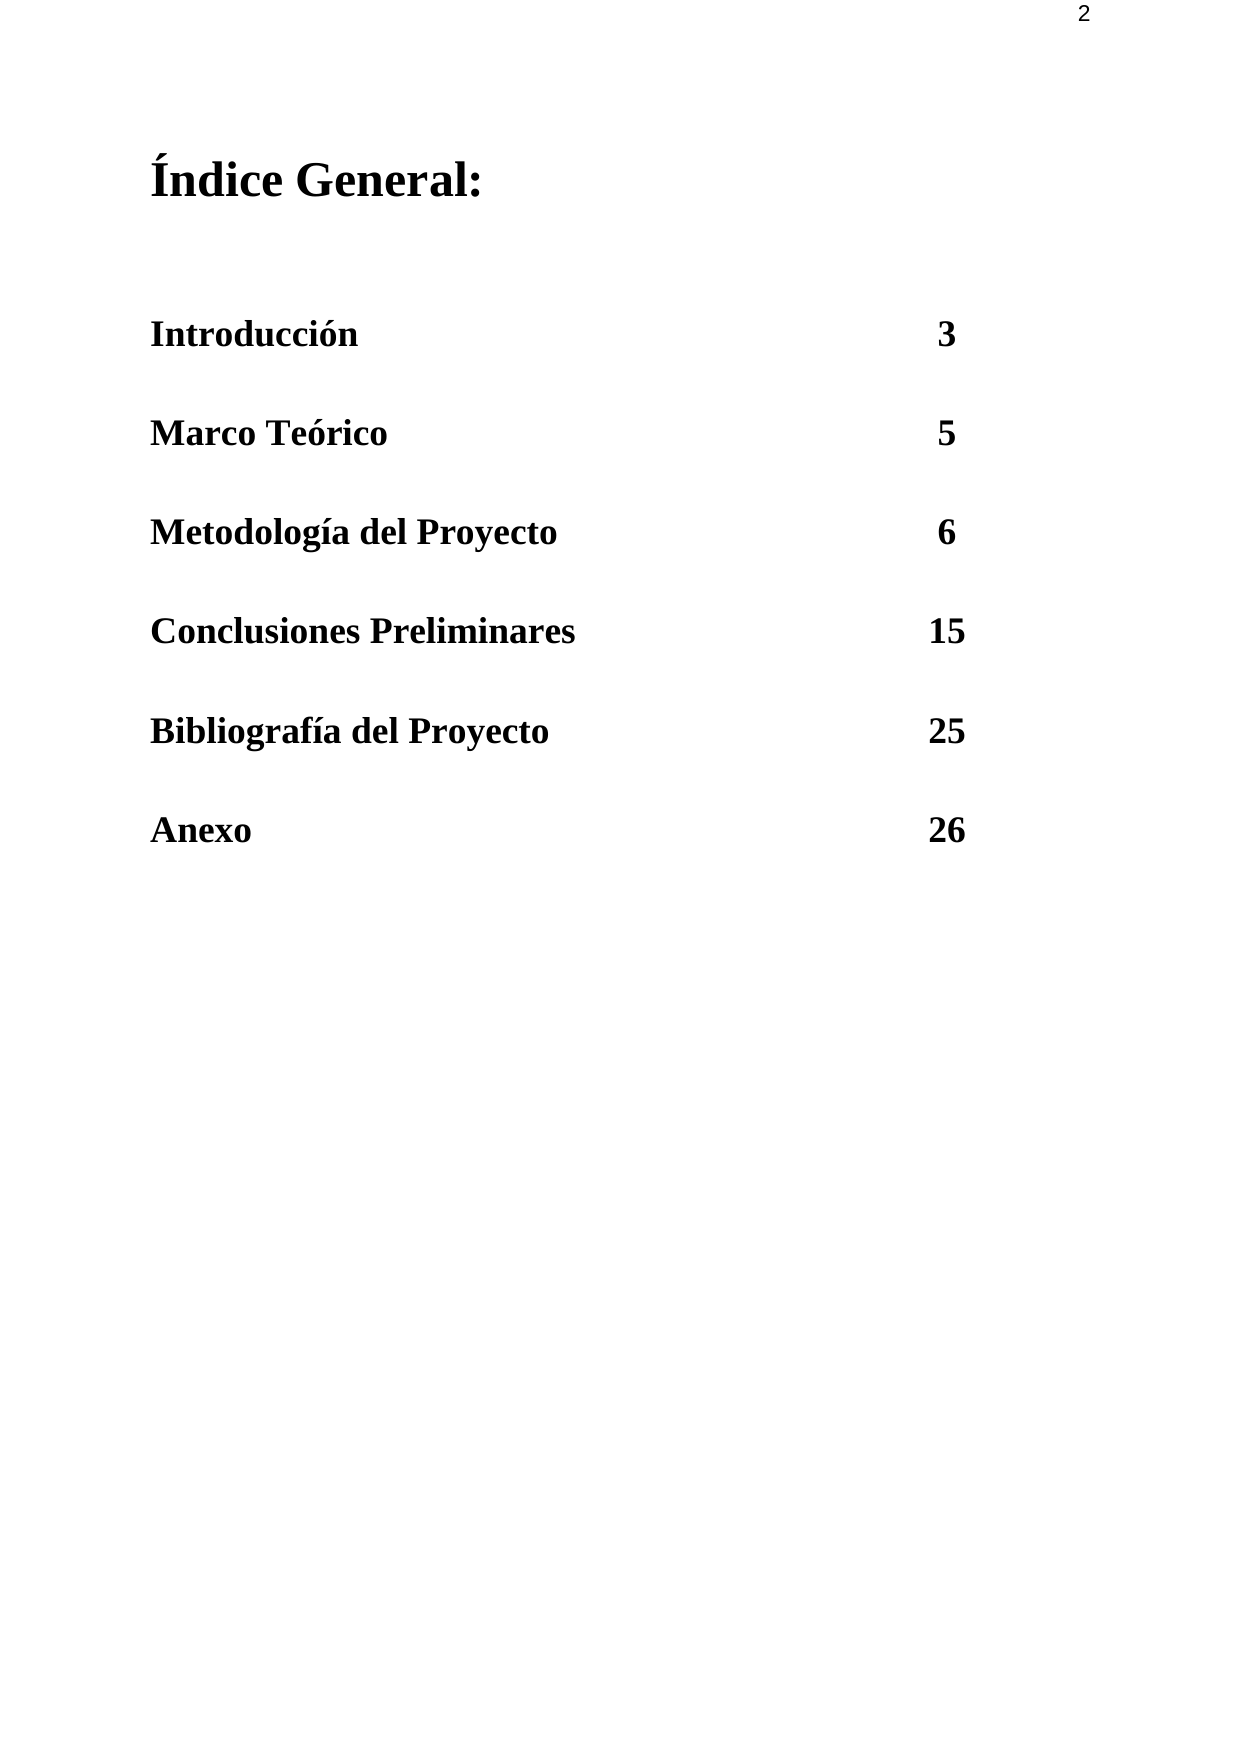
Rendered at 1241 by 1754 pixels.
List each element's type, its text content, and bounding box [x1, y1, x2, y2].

text Marco Teórico 5 [150, 411, 1090, 454]
text Conclusiones Preliminares 15 [150, 609, 1090, 652]
text Metodología del Proyecto 6 [150, 510, 1090, 553]
text Anexo 26 [150, 807, 1090, 850]
text Índice General: [150, 150, 1090, 207]
text Bibliografía del Proyecto 25 [150, 708, 1090, 751]
text Introducción 3 [150, 311, 1090, 354]
